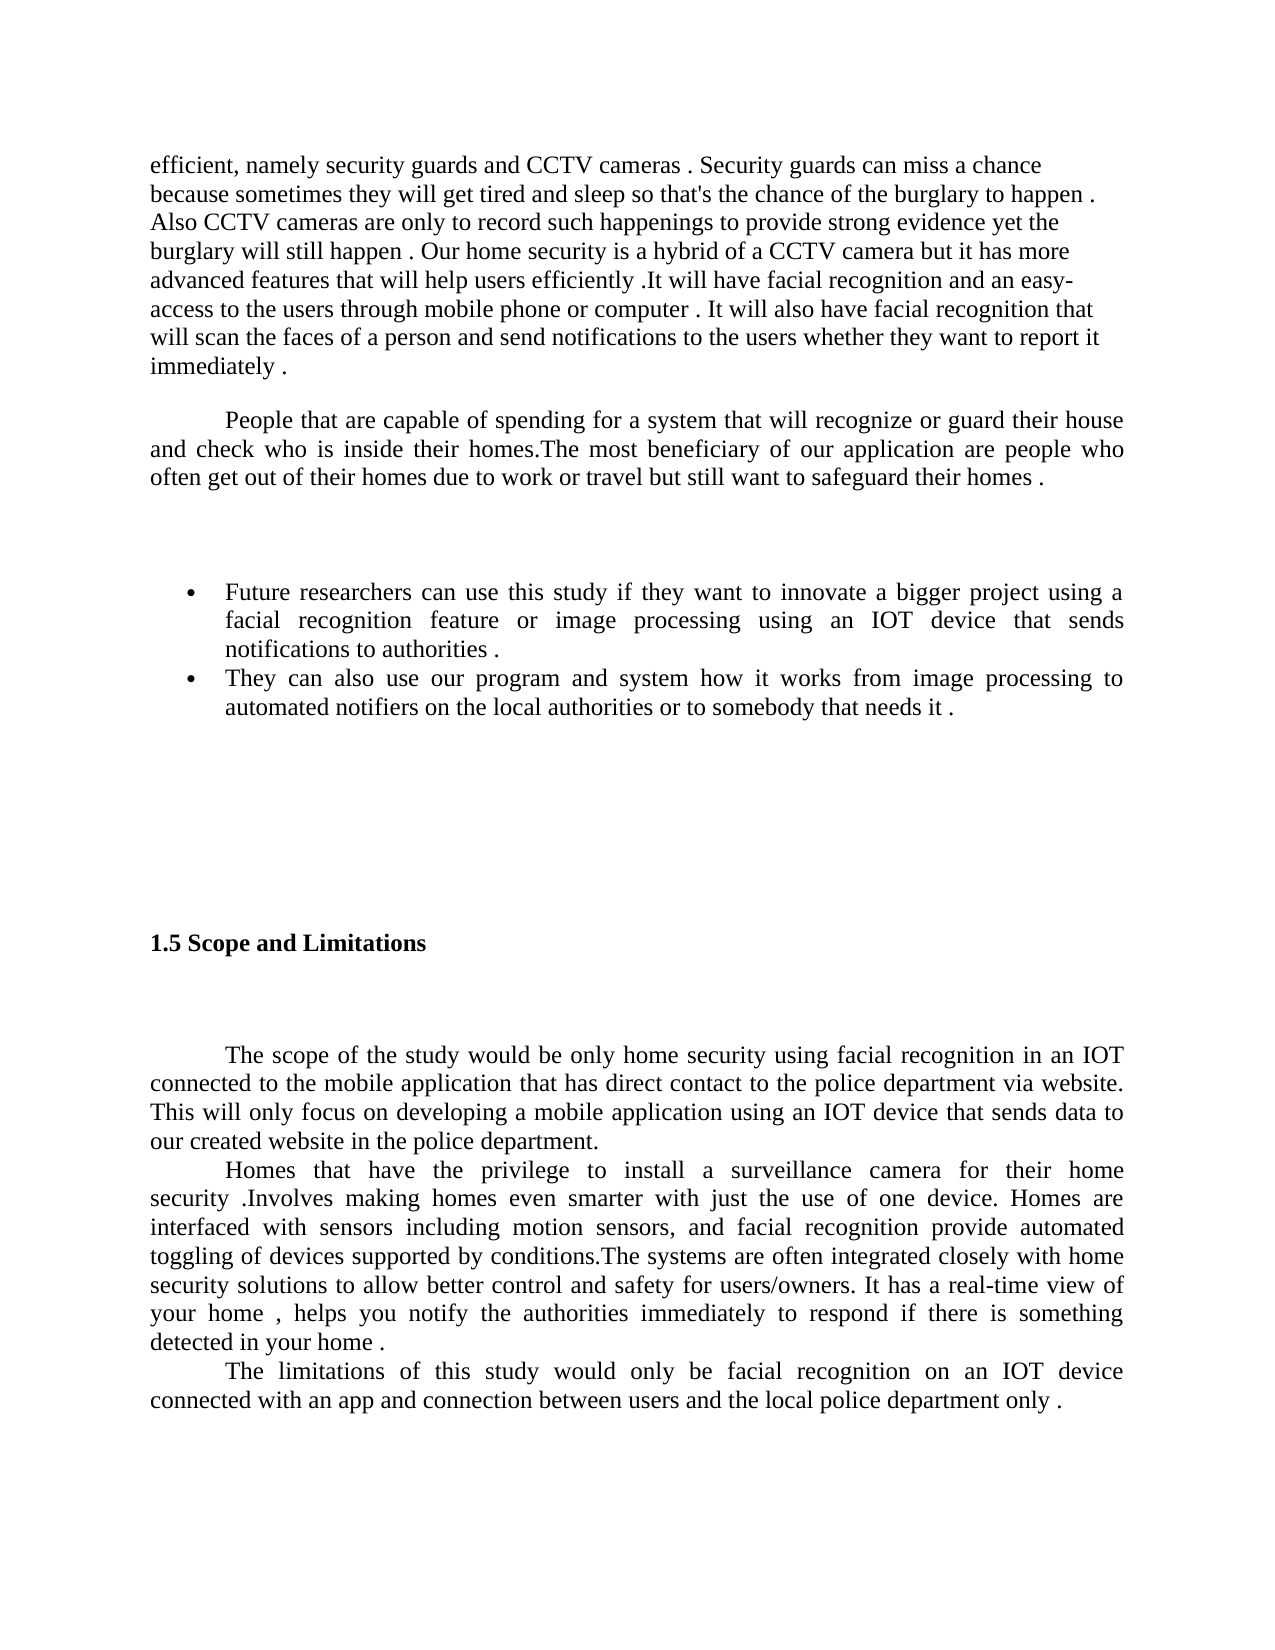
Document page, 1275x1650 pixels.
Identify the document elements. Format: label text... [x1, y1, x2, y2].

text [150, 150, 1125, 380]
text The scope of the study would be only home security using facial recognition in an IOT connected to the mobile application that has direct contact to the police department via website. This will only focus on developing a mobile application using an IOT device that sends data to our created website in the police department. [150, 1040, 1125, 1155]
text 1.5 Scope and Limitations [150, 928, 1125, 957]
text People that are capable of spending for a system that will recognize or guard their house and check who is inside their homes.The most beneficiary of our application are people who often get out of their homes due to work or travel but still want to safeguard their homes . [150, 405, 1125, 491]
text The limitations of this study would only be facial recognition on an IOT device connected with an app and connection between users and the local police department only . [150, 1356, 1125, 1413]
text Homes that have the privilege to install a surveillance camera for their home security .Involves making homes even smarter with just the use of one device. Homes are interfaced with sensors including motion sensors, and facial recognition provide automated toggling of devices supported by conditions.The systems are often integrated closely with home security solutions to allow better control and safety for users/owners. It has a real-time view of your home , helps you notify the authorities immediately to respond if there is something detected in your home . [150, 1155, 1125, 1356]
list They can also use our program and system how it works from image processing to automated notifiers on the local authorities or to somebody that needs it . [187, 663, 1125, 720]
list Future researchers can use this study if they want to innovate a bigger project using a facial recognition feature or image processing using an IOT device that sends notifications to authorities . [187, 577, 1125, 663]
